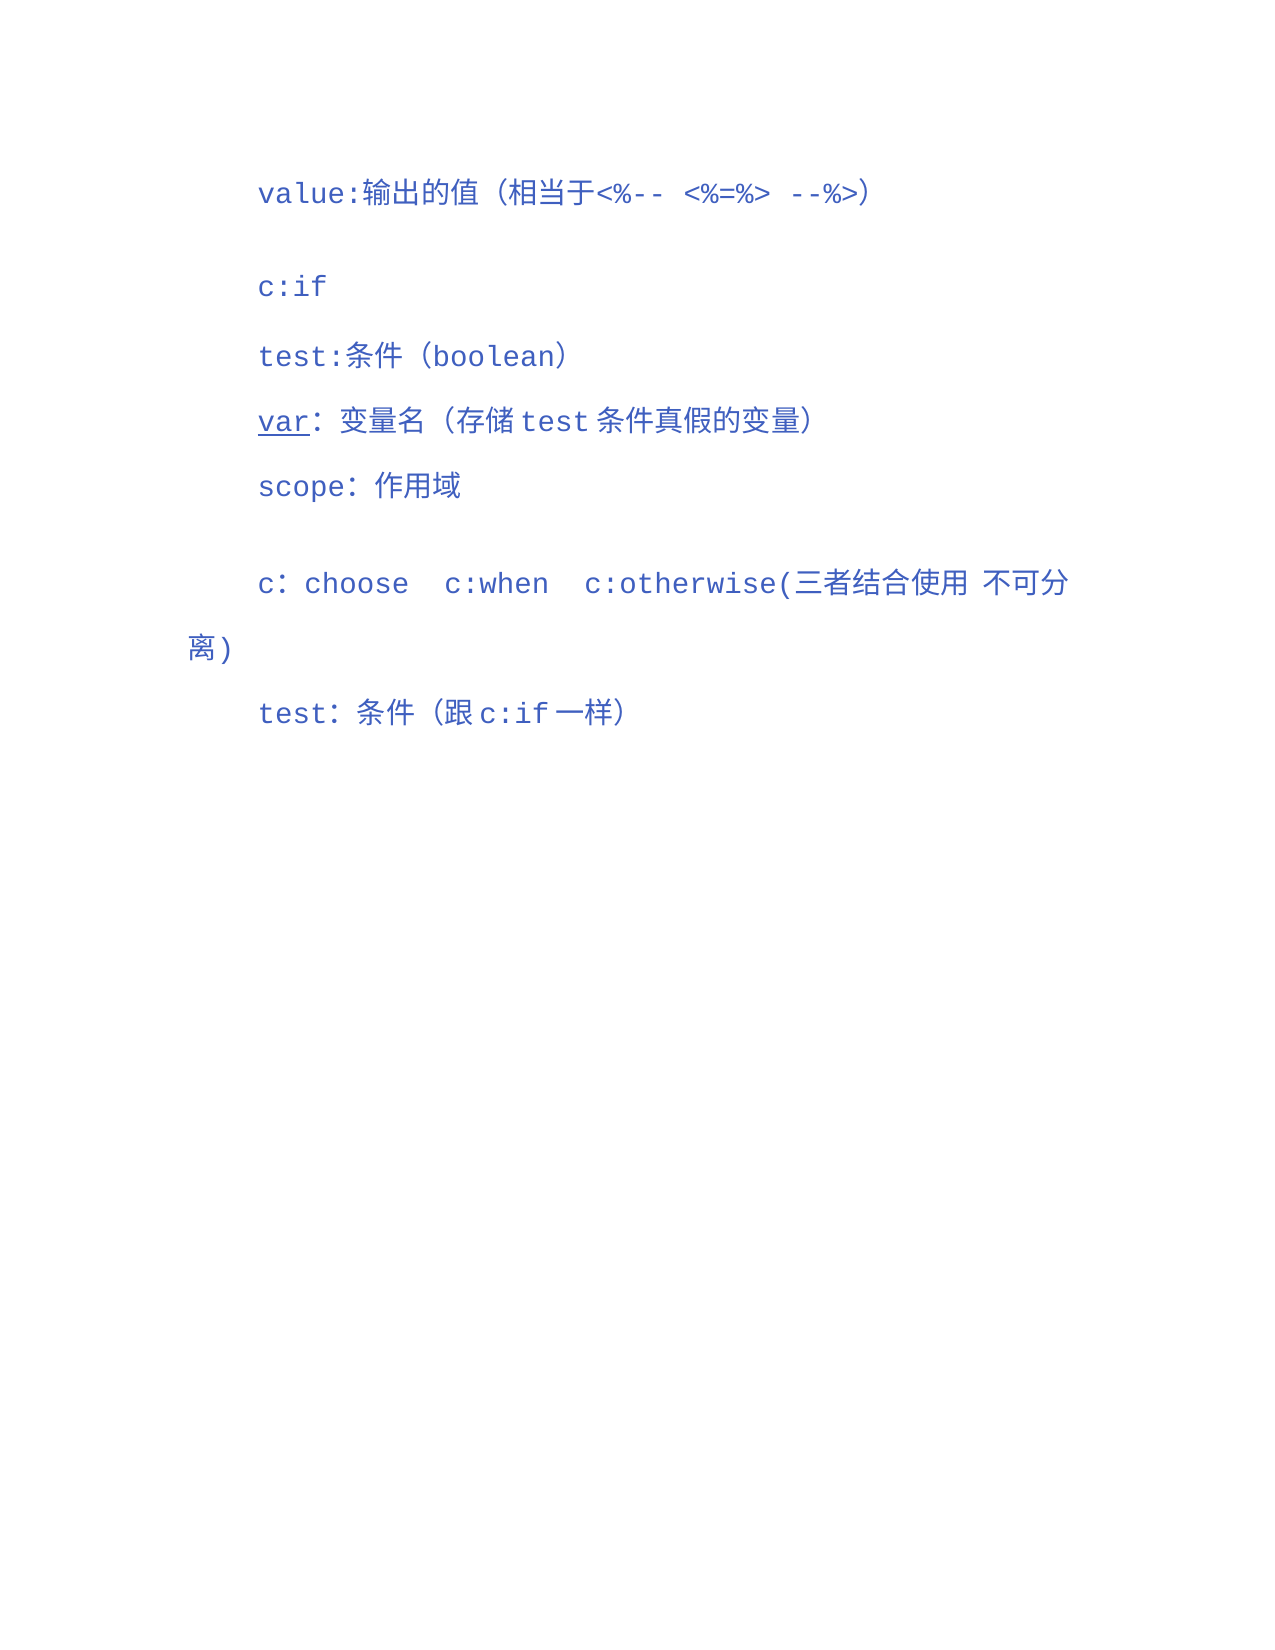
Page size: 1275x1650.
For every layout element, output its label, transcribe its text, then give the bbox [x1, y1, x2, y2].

text scope：作用域 [187, 451, 1087, 516]
text var：变量名（存储test条件真假的变量） [187, 386, 1087, 451]
text value:输出的值（相当于<%-- <%=%> --%>） [187, 159, 1087, 224]
text test：条件（跟c:if一样） [187, 679, 1087, 744]
text c:if [187, 256, 1087, 321]
text c：choose c:when c:otherwise(三者结合使用 不可分离) [187, 549, 1087, 679]
text test:条件（boolean） [187, 321, 1087, 386]
